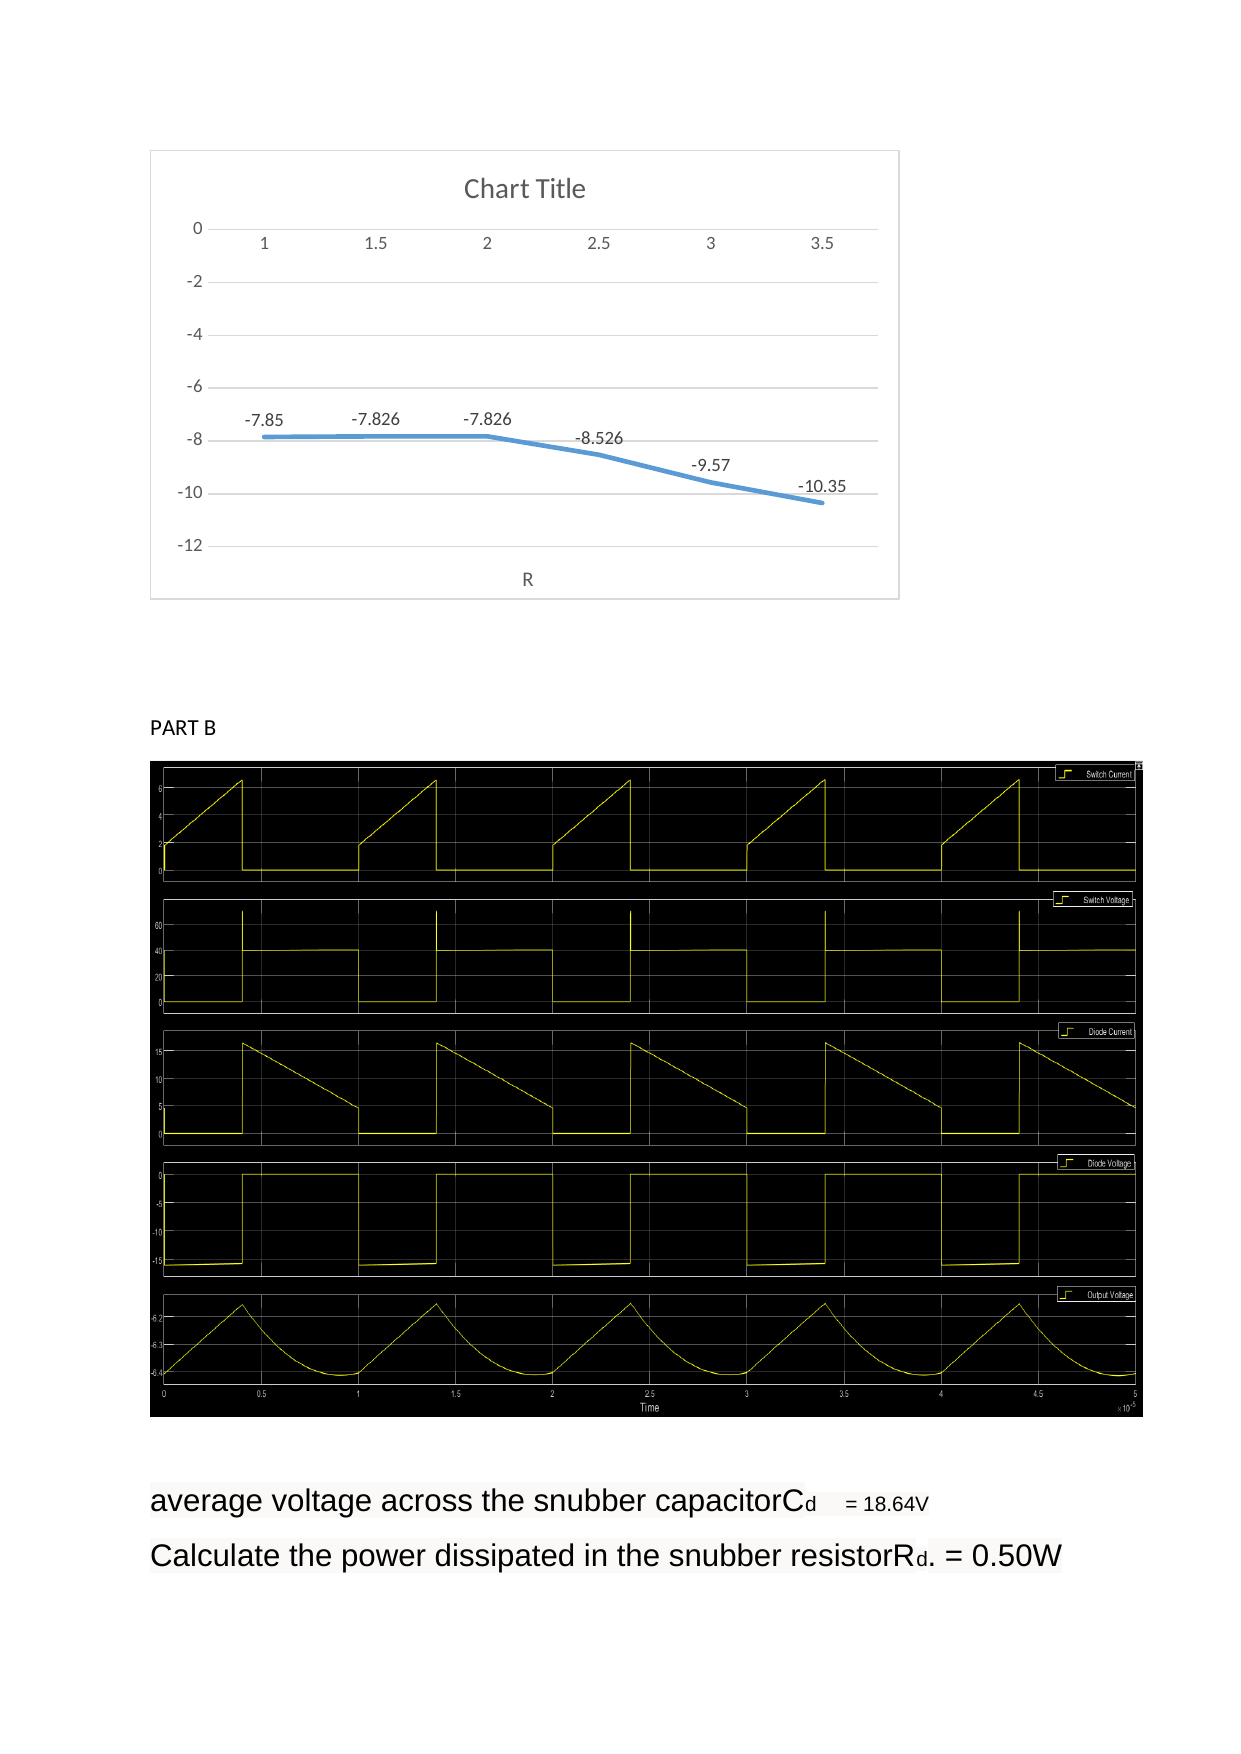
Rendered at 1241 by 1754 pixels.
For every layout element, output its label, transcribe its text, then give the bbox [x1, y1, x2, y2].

text PART B [150, 713, 1090, 741]
text Calculate the power dissipated in the snubber resistorRd. = 0.50W [150, 1537, 1090, 1573]
picture [150, 759, 1143, 1417]
text average voltage across the snubber capacitorCd = 18.64V [805, 1482, 1090, 1518]
